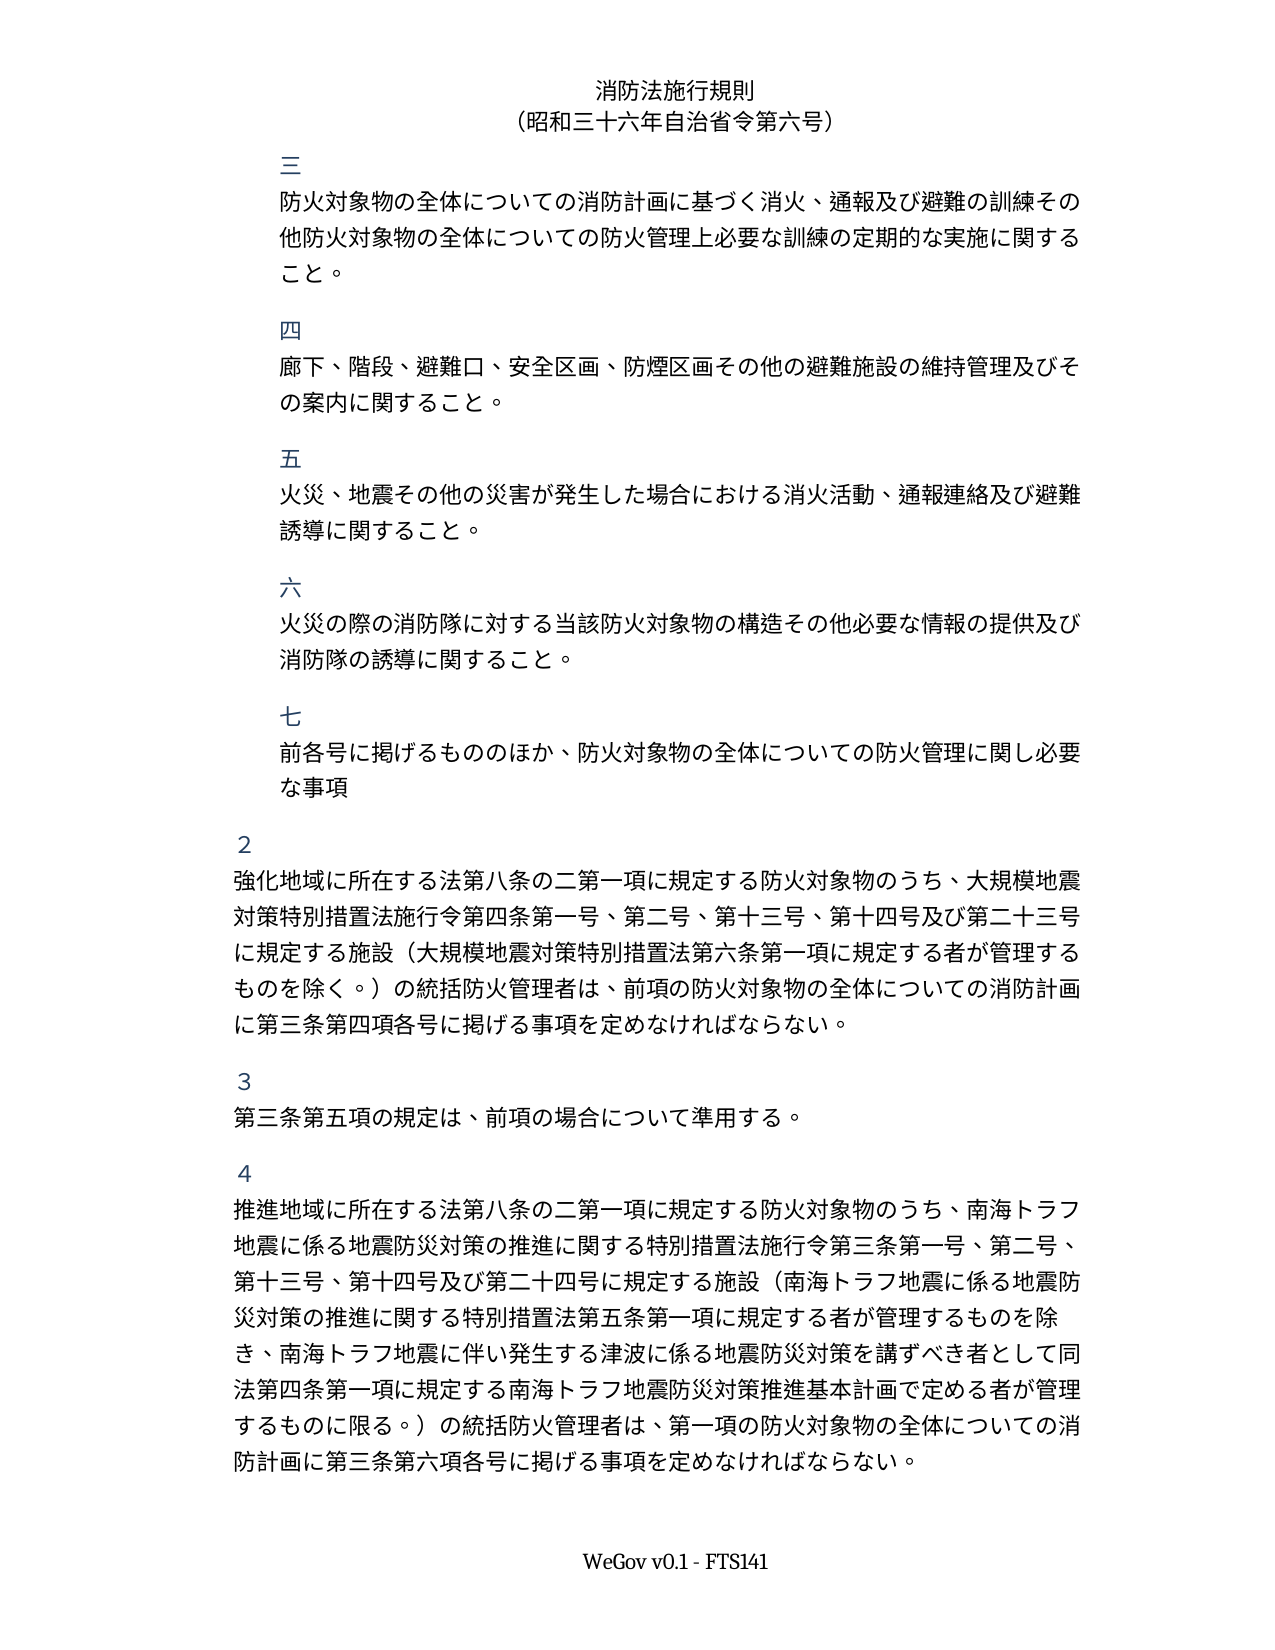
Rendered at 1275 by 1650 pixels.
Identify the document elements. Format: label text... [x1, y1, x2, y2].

text 前各号に掲げるもののほか、防火対象物の全体についての防火管理に関し必要な事項 [279, 736, 1087, 804]
text 強化地域に所在する法第八条の二第一項に規定する防火対象物のうち、大規模地震対策特別措置法施行令第四条第一号、第二号、第十三号、第十四号及び第二十三号に規定する施設（大規模地震対策特別措置法第六条第一項に規定する者が管理するものを除く。）の統括防火管理者は、前項の防火対象物の全体についての消防計画に第三条第四項各号に掲げる事項を定めなければならない。 [233, 865, 1087, 1040]
subtitle 六 [279, 572, 1087, 603]
text 推進地域に所在する法第八条の二第一項に規定する防火対象物のうち、南海トラフ地震に係る地震防災対策の推進に関する特別措置法施行令第三条第一号、第二号、第十三号、第十四号及び第二十四号に規定する施設（南海トラフ地震に係る地震防災対策の推進に関する特別措置法第五条第一項に規定する者が管理するものを除き、南海トラフ地震に伴い発生する津波に係る地震防災対策を講ずべき者として同法第四条第一項に規定する南海トラフ地震防災対策推進基本計画で定める者が管理するものに限る。）の統括防火管理者は、第一項の防火対象物の全体についての消防計画に第三条第六項各号に掲げる事項を定めなければならない。 [233, 1194, 1087, 1477]
subtitle ２ [233, 829, 1087, 860]
text 廊下、階段、避難口、安全区画、防煙区画その他の避難施設の維持管理及びその案内に関すること。 [279, 351, 1087, 418]
subtitle 七 [279, 701, 1087, 732]
subtitle ４ [233, 1158, 1087, 1189]
text 火災、地震その他の災害が発生した場合における消火活動、通報連絡及び避難誘導に関すること。 [279, 479, 1087, 546]
text 火災の際の消防隊に対する当該防火対象物の構造その他必要な情報の提供及び消防隊の誘導に関すること。 [279, 608, 1087, 675]
subtitle 三 [279, 150, 1087, 181]
subtitle 五 [279, 443, 1087, 474]
subtitle ３ [233, 1066, 1087, 1097]
subtitle 四 [279, 314, 1087, 346]
text 第三条第五項の規定は、前項の場合について準用する。 [233, 1102, 1087, 1133]
text 防火対象物の全体についての消防計画に基づく消火、通報及び避難の訓練その他防火対象物の全体についての防火管理上必要な訓練の定期的な実施に関すること。 [279, 186, 1087, 289]
